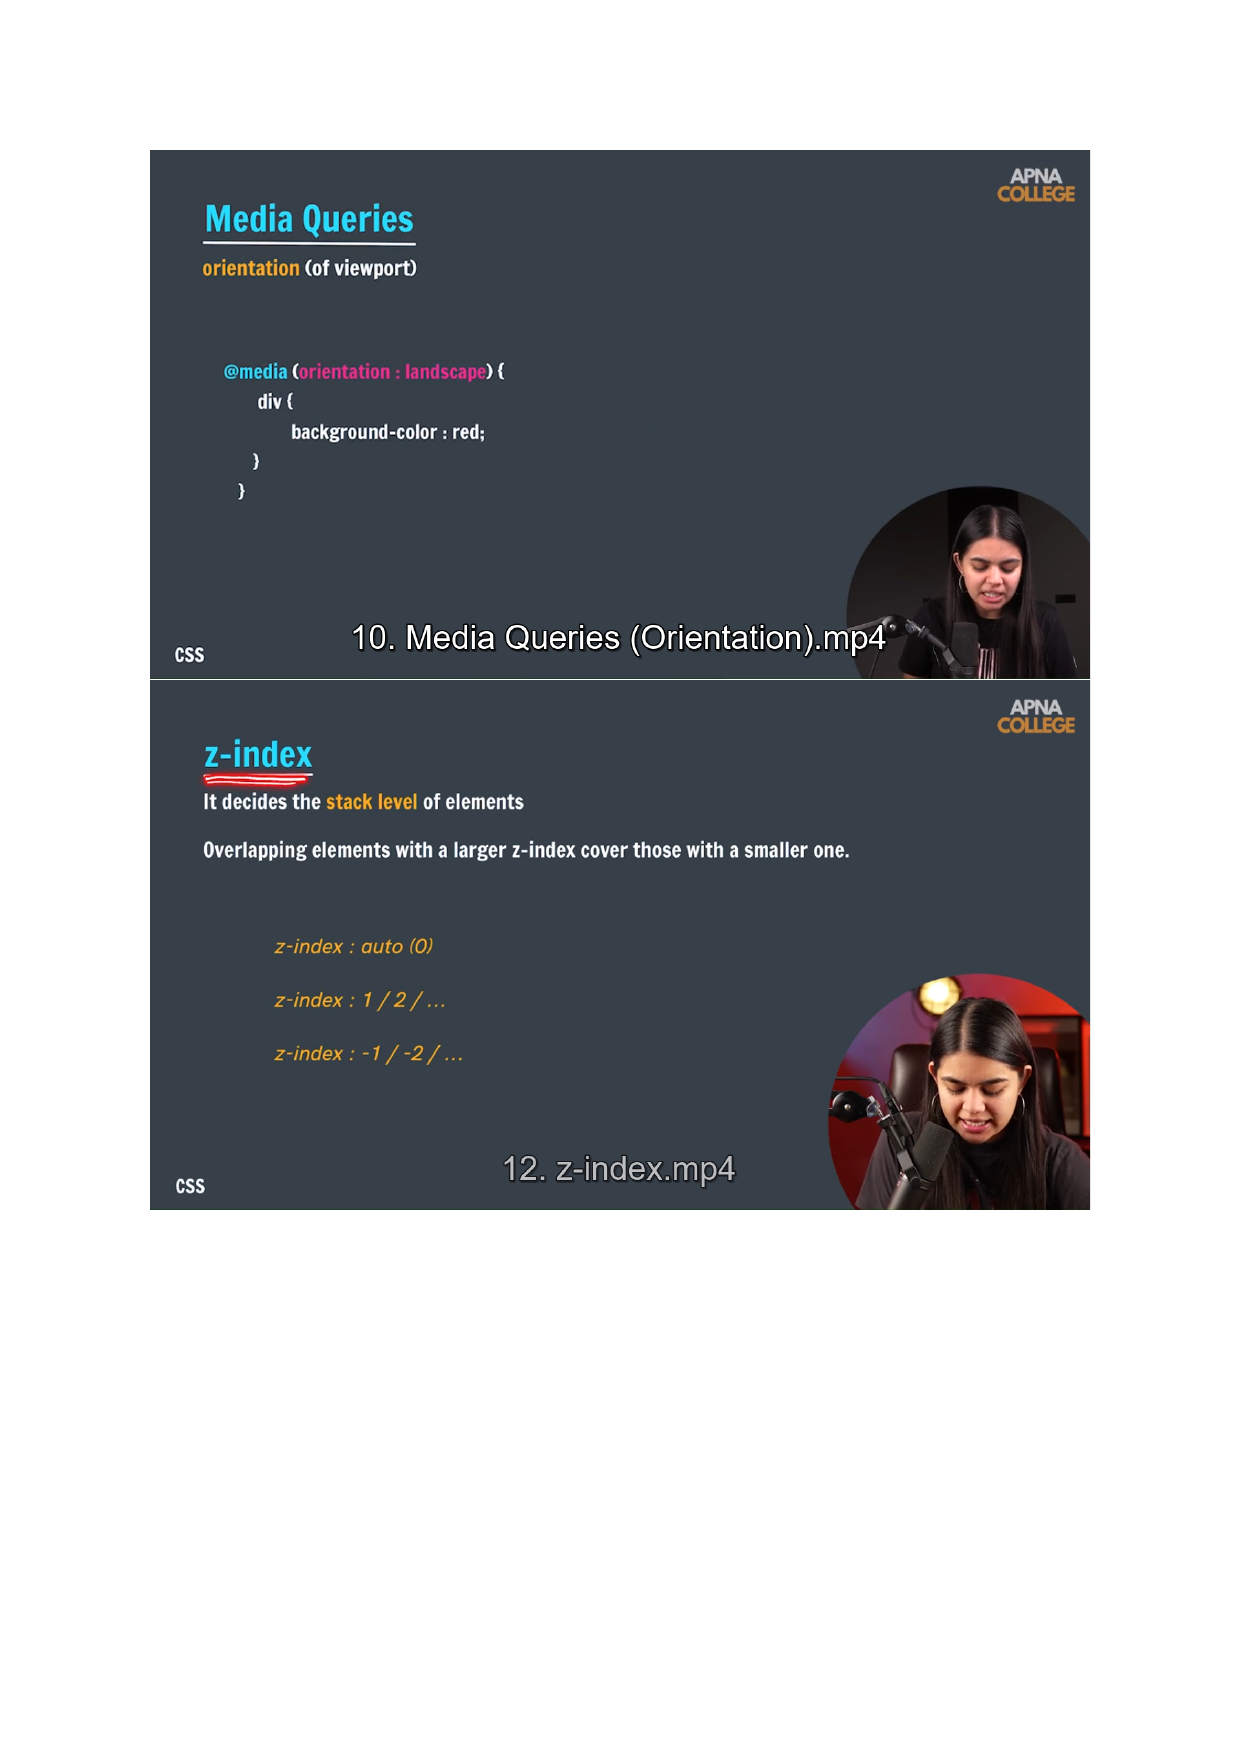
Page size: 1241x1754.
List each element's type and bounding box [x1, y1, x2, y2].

picture [150, 150, 1091, 679]
picture [150, 680, 1091, 1210]
